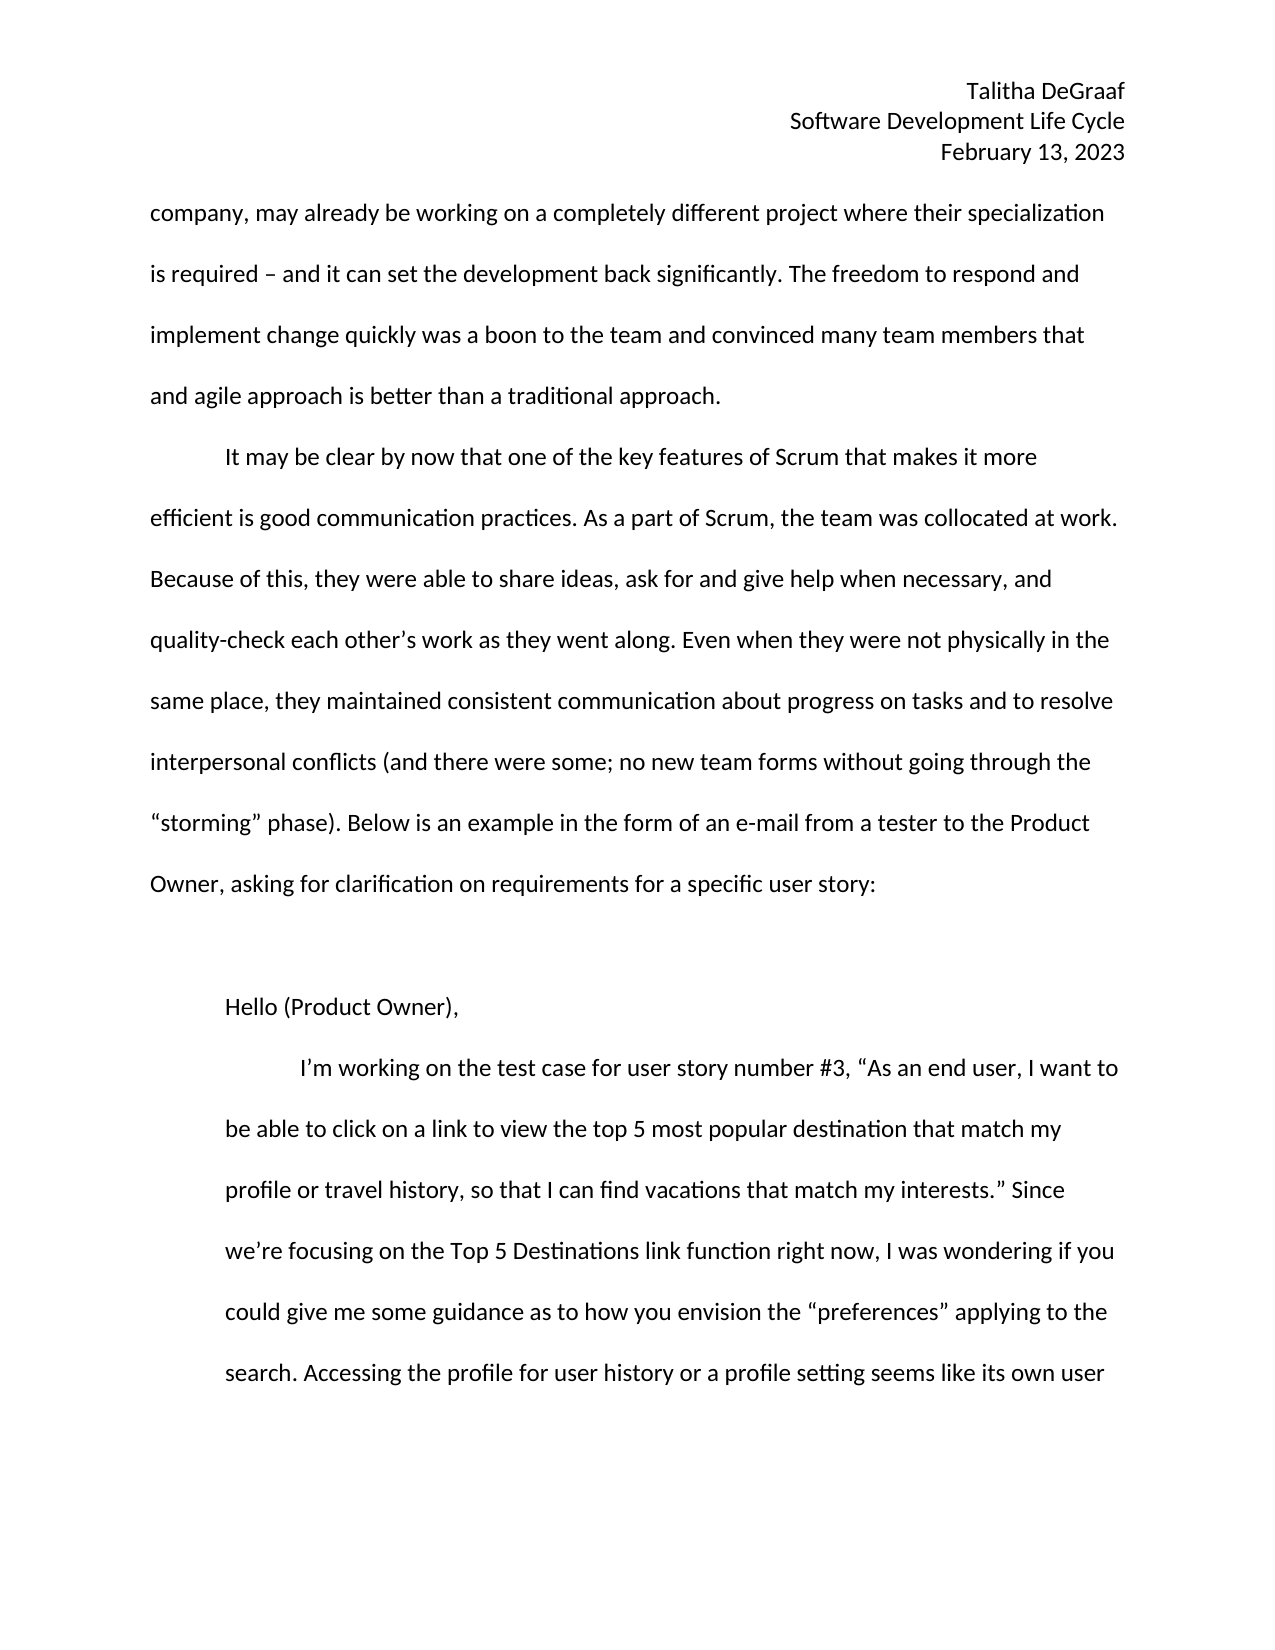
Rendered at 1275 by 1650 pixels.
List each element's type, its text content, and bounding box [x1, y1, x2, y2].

text It may be clear by now that one of the key features of Scrum that makes it more efficient is good communication practices. As a part of Scrum, the team was collocated at work. Because of this, they were able to share ideas, ask for and give help when necessary, and quality-check each other’s work as they went along. Even when they were not physically in the same place, they maintained consistent communication about progress on tasks and to resolve interpersonal conflicts (and there were some; no new team forms without going through the “storming” phase). Below is an example in the form of an e-mail from a tester to the Product Owner, asking for clarification on requirements for a specific user story: [150, 441, 1125, 899]
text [150, 1052, 1125, 1387]
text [150, 197, 1125, 411]
text Hello (Product Owner), [150, 991, 1125, 1021]
